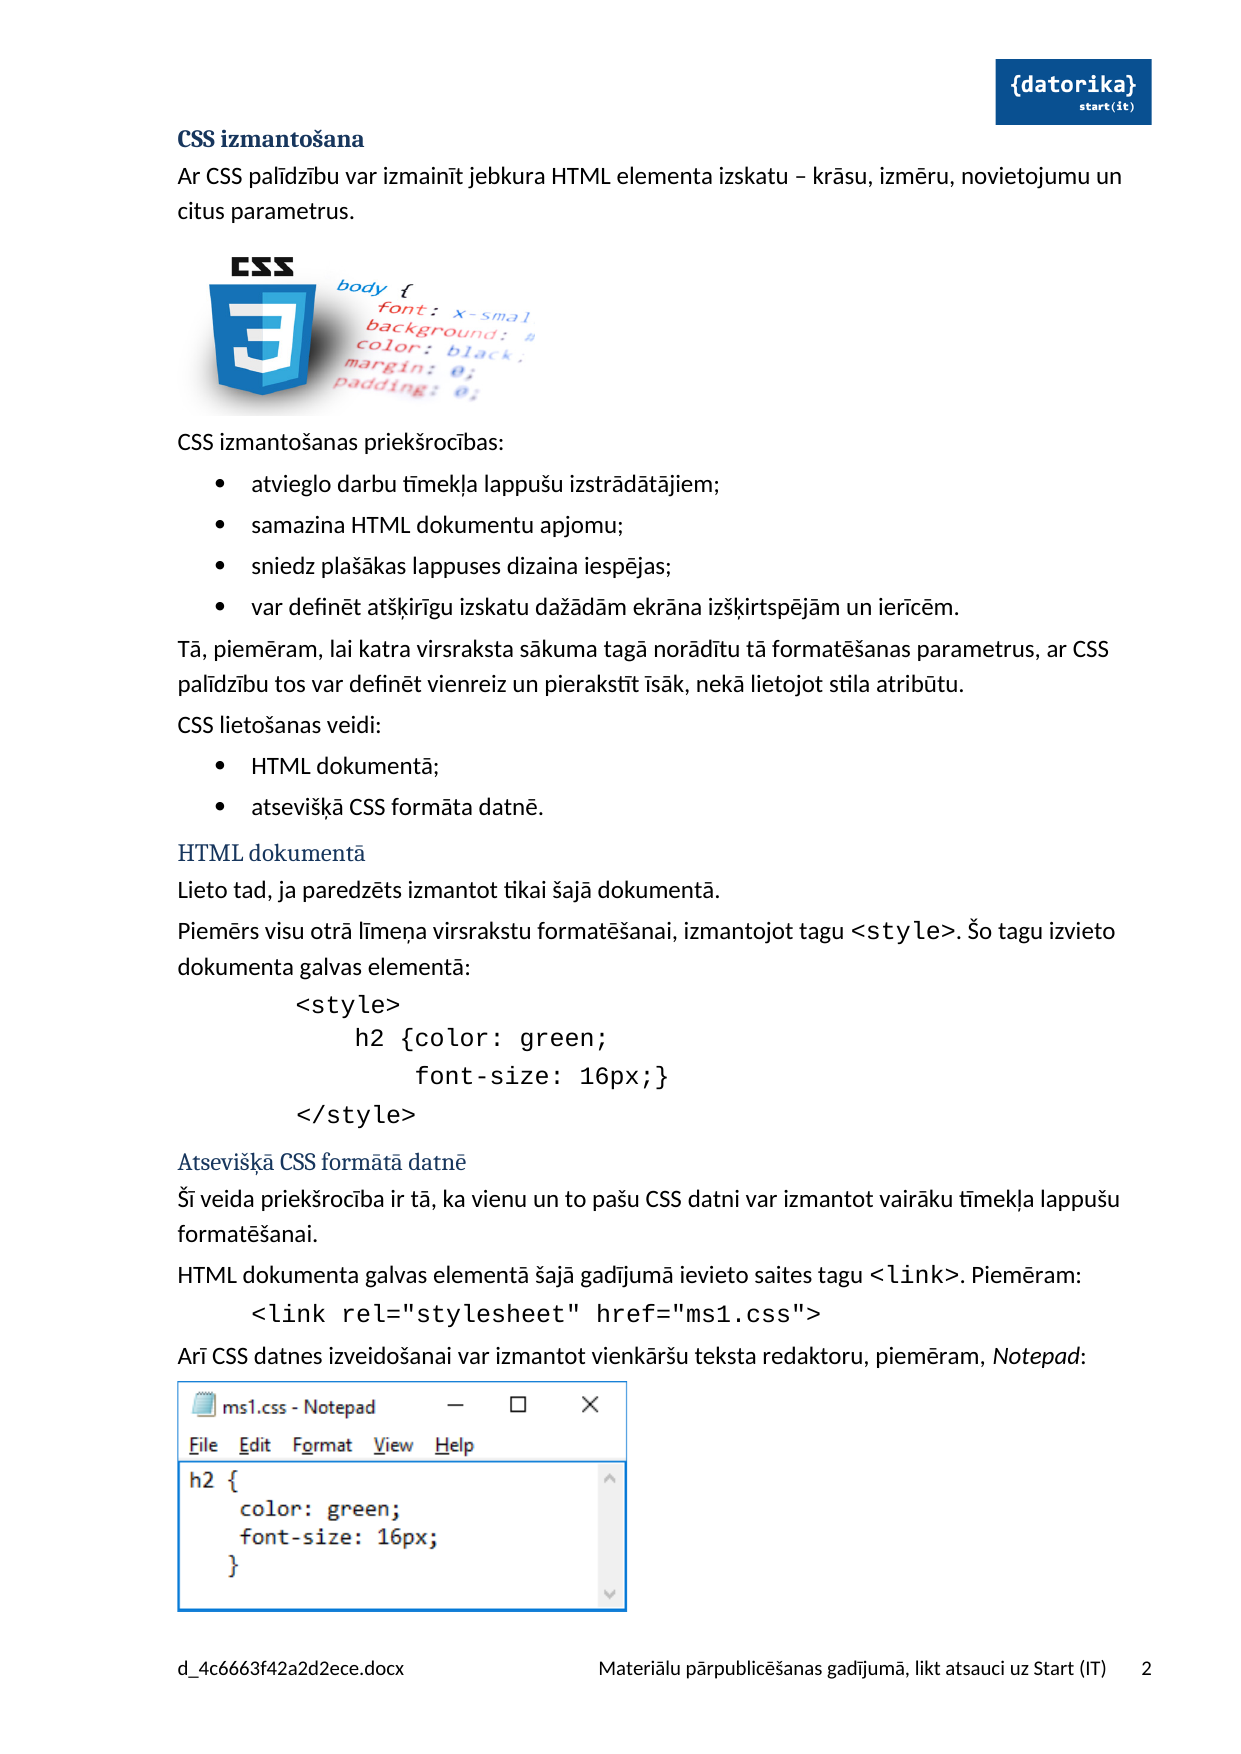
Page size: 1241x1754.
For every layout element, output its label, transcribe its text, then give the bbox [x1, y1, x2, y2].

text Ar CSS palīdzību var izmainīt jebkura HTML elementa izskatu – krāsu, izmēru, novietojumu un citus parametrus. [177, 160, 1152, 225]
text samazina HTML dokumentu apjomu; [216, 509, 1152, 539]
text atsevišķā CSS formāta datnē. [216, 791, 1152, 822]
text HTML dokumenta galvas elementā šajā gadījumā ievieto saites tagu <link>. Piemēram: [177, 1259, 1152, 1291]
text Tā, piemēram, lai katra virsraksta sākuma tagā norādītu tā formatēšanas parametrus, ar CSS palīdzību tos var definēt vienreiz un pierakstīt īsāk, nekā lietojot stila atribūtu. [177, 633, 1152, 698]
text <link rel="stylesheet" href="ms1.css"> [251, 1302, 1152, 1330]
text sniedz plašākas lappuses dizaina iespējas; [216, 550, 1152, 581]
text atvieglo darbu tīmekļa lappušu izstrādātājiem; [216, 468, 1152, 498]
picture [177, 236, 535, 416]
subtitle Atsevišķā CSS formātā datnē [177, 1148, 1152, 1176]
text Piemērs visu otrā līmeņa virsrakstu formatēšanai, izmantojot tagu <style>. Šo tagu izvieto dokumenta galvas elementā: [177, 915, 1152, 982]
text Šī veida priekšrocība ir tā, ka vienu un to pašu CSS datni var izmantot vairāku tīmekļa lappušu formatēšanai. [177, 1183, 1152, 1248]
picture [995, 59, 1152, 125]
text Arī CSS datnes izveidošanai var izmantot vienkāršu teksta redaktoru, piemēram, Notepad: [177, 1340, 1152, 1371]
picture [177, 1381, 628, 1612]
text font-size: 16px;} [354, 1064, 1152, 1092]
text </style> [251, 1103, 1152, 1131]
text var definēt atšķirīgu izskatu dažādām ekrāna izšķirtspējām un ierīcēm. [216, 591, 1152, 622]
text Lieto tad, ja paredzēts izmantot tikai šajā dokumentā. [177, 874, 1152, 904]
text CSS izmantošanas priekšrocības: [177, 426, 1152, 457]
text CSS lietošanas veidi: [177, 709, 1152, 739]
subtitle HTML dokumentā [177, 839, 1152, 868]
text <style> h2 {color: green; [295, 993, 1152, 1053]
subtitle CSS izmantošana [177, 125, 1152, 153]
text HTML dokumentā; [216, 750, 1152, 781]
